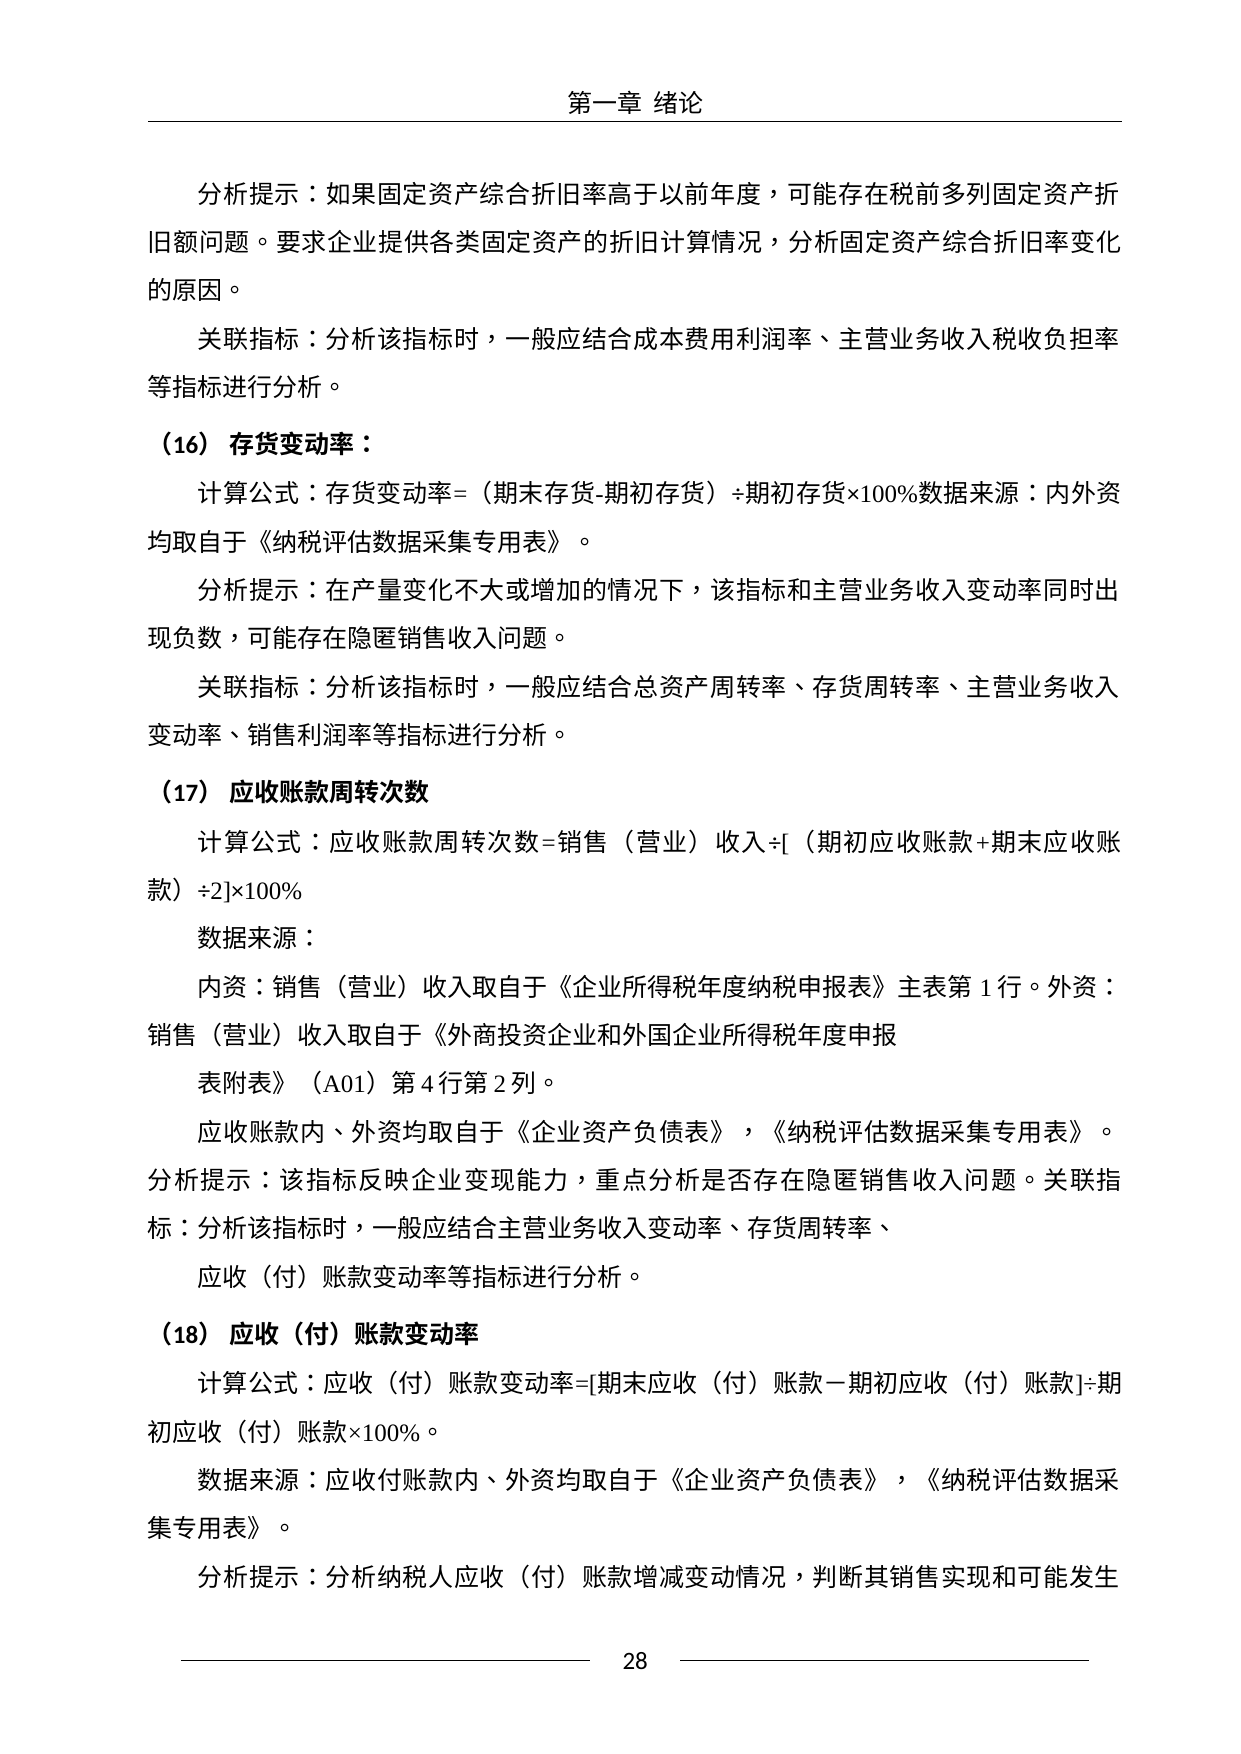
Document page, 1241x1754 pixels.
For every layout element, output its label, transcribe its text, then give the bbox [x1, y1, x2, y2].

text 应收（付）账款变动率等指标进行分析。 [148, 1244, 1122, 1292]
text 计算公式：应收账款周转次数=销售（营业）收入÷[（期初应收账款+期末应收账款）÷2]×100% [148, 809, 1122, 906]
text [148, 1544, 1122, 1592]
text 内资：销售（营业）收入取自于《企业所得税年度纳税申报表》主表第1行。外资：销售（营业）收入取自于《外商投资企业和外国企业所得税年度申报 [148, 954, 1122, 1051]
text 分析提示：如果固定资产综合折旧率高于以前年度，可能存在税前多列固定资产折旧额问题。要求企业提供各类固定资产的折旧计算情况，分析固定资产综合折旧率变化的原因。 [148, 161, 1122, 306]
subtitle （16） 存货变动率： [148, 427, 1122, 461]
subtitle （17） 应收账款周转次数 [148, 775, 1122, 809]
text 表附表》（A01）第4行第2列。 [148, 1051, 1122, 1099]
text 计算公式：存货变动率=（期末存货-期初存货）÷期初存货×100%数据来源：内外资均取自于《纳税评估数据采集专用表》。 [148, 461, 1122, 557]
text 数据来源：应收付账款内、外资均取自于《企业资产负债表》，《纳税评估数据采集专用表》。 [148, 1447, 1122, 1544]
text 数据来源： [148, 906, 1122, 954]
text 计算公式：应收（付）账款变动率=[期末应收（付）账款－期初应收（付）账款]÷期初应收（付）账款×100%。 [148, 1351, 1122, 1447]
text 应收账款内、外资均取自于《企业资产负债表》，《纳税评估数据采集专用表》。分析提示：该指标反映企业变现能力，重点分析是否存在隐匿销售收入问题。关联指标：分析该指标时，一般应结合主营业务收入变动率、存货周转率、 [148, 1099, 1122, 1244]
subtitle （18） 应收（付）账款变动率 [148, 1317, 1122, 1351]
text 分析提示：在产量变化不大或增加的情况下，该指标和主营业务收入变动率同时出现负数，可能存在隐匿销售收入问题。 [148, 557, 1122, 654]
text 关联指标：分析该指标时，一般应结合成本费用利润率、主营业务收入税收负担率等指标进行分析。 [148, 306, 1122, 403]
text 关联指标：分析该指标时，一般应结合总资产周转率、存货周转率、主营业务收入变动率、销售利润率等指标进行分析。 [148, 654, 1122, 751]
